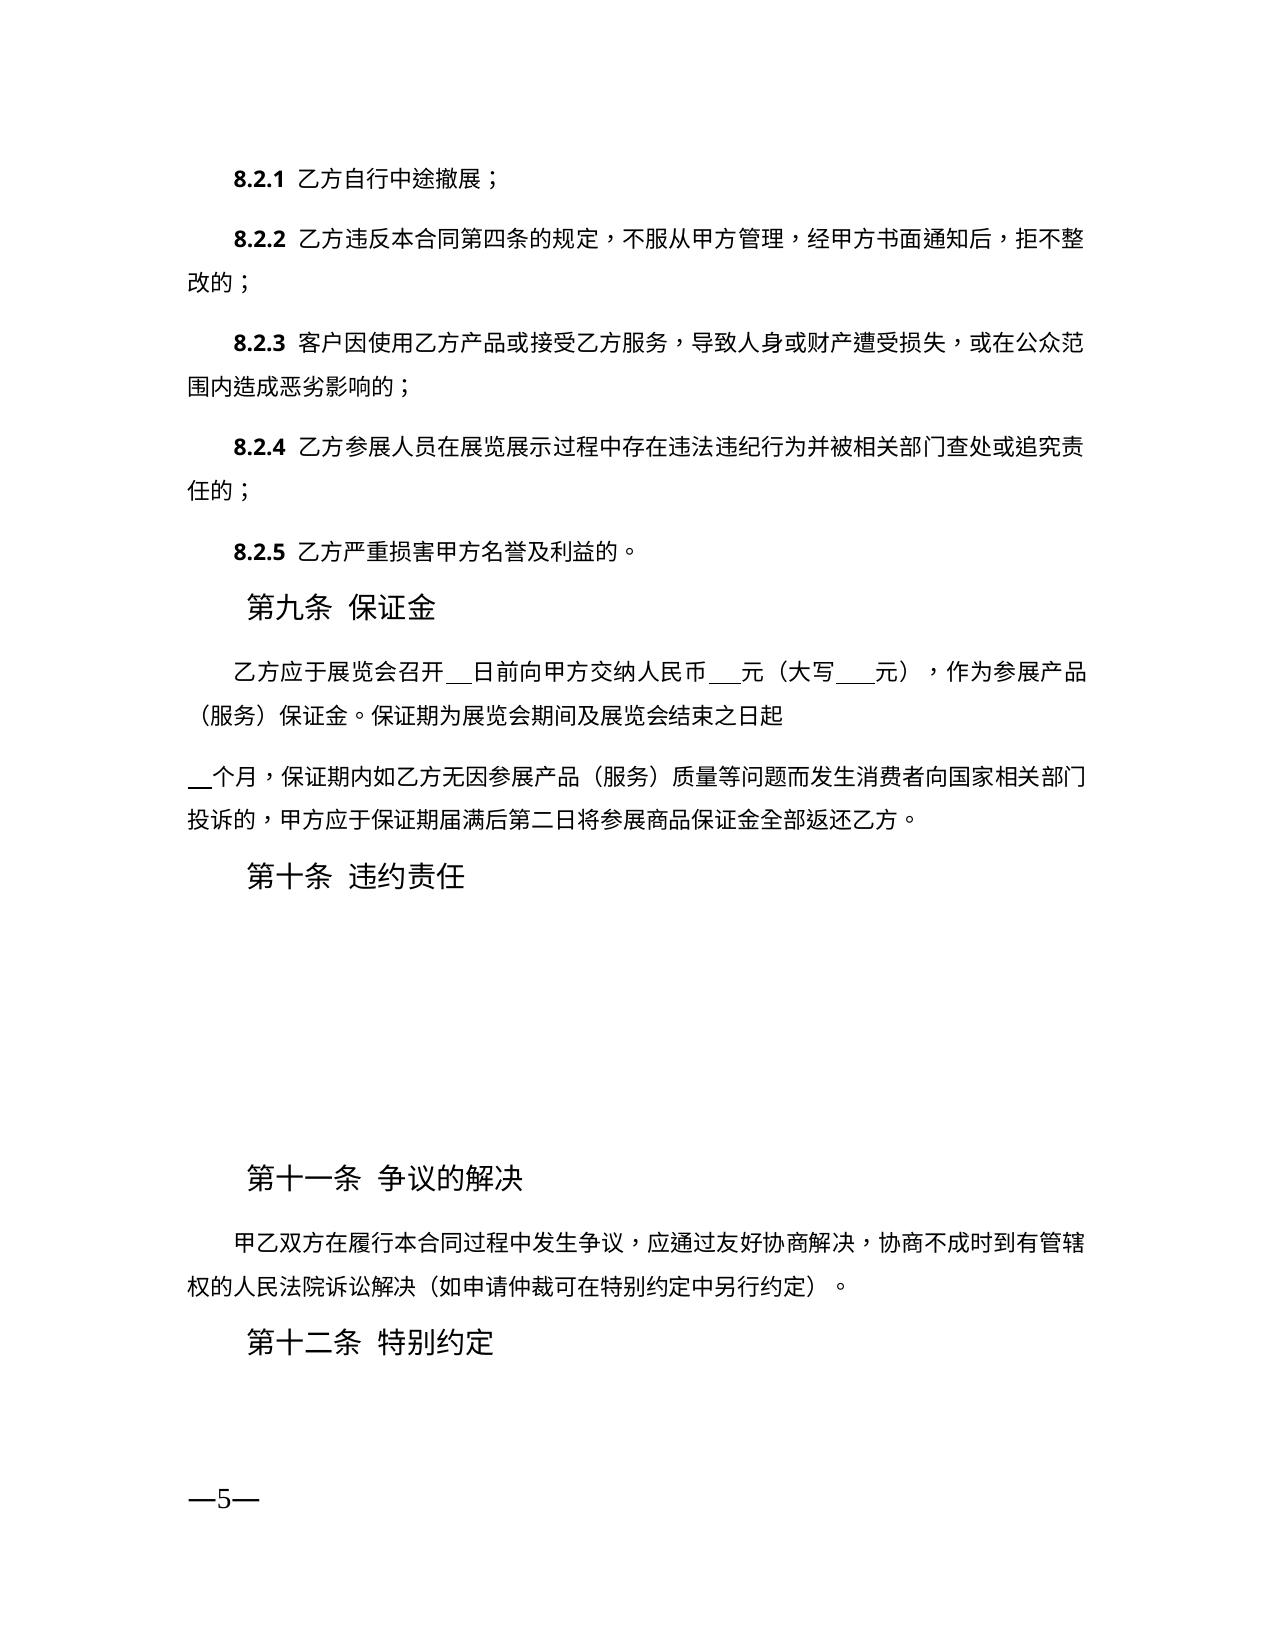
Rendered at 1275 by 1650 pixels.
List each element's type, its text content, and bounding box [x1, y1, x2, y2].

text 8.2.5 乙方严重损害甲方名誉及利益的。 [187, 523, 1087, 567]
text 第十二条 特别约定 [187, 1319, 1087, 1362]
text 8.2.1 乙方自行中途撤展； [187, 150, 1087, 194]
text 8.2.2 乙方违反本合同第四条的规定，不服从甲方管理，经甲方书面通知后，拒不整改的； [188, 210, 1087, 298]
text 甲乙双方在履行本合同过程中发生争议，应通过友好协商解决，协商不成时到有管辖权的人民法院诉讼解决（如申请仲裁可在特别约定中另行约定）。 [187, 1214, 1087, 1302]
text 个月，保证期内如乙方无因参展产品（服务）质量等问题而发生消费者向国家相关部门投诉的，甲方应于保证期届满后第二日将参展商品保证金全部返还乙方。 [187, 748, 1087, 835]
text 第十条 违约责任 [187, 852, 1087, 896]
text 乙方应于展览会召开 日前向甲方交纳人民币 元（大写 元），作为参展产品（服务）保证金。保证期为展览会期间及展览会结束之日起 [187, 644, 1087, 731]
text 第十一条 争议的解决 [187, 1154, 1087, 1198]
text 8.2.3 客户因使用乙方产品或接受乙方服务，导致人身或财产遭受损失，或在公众范围内造成恶劣影响的； [187, 314, 1087, 402]
text 第九条 保证金 [187, 583, 1087, 627]
text 8.2.4 乙方参展人员在展览展示过程中存在违法违纪行为并被相关部门查处或追究责任的； [187, 419, 1087, 506]
